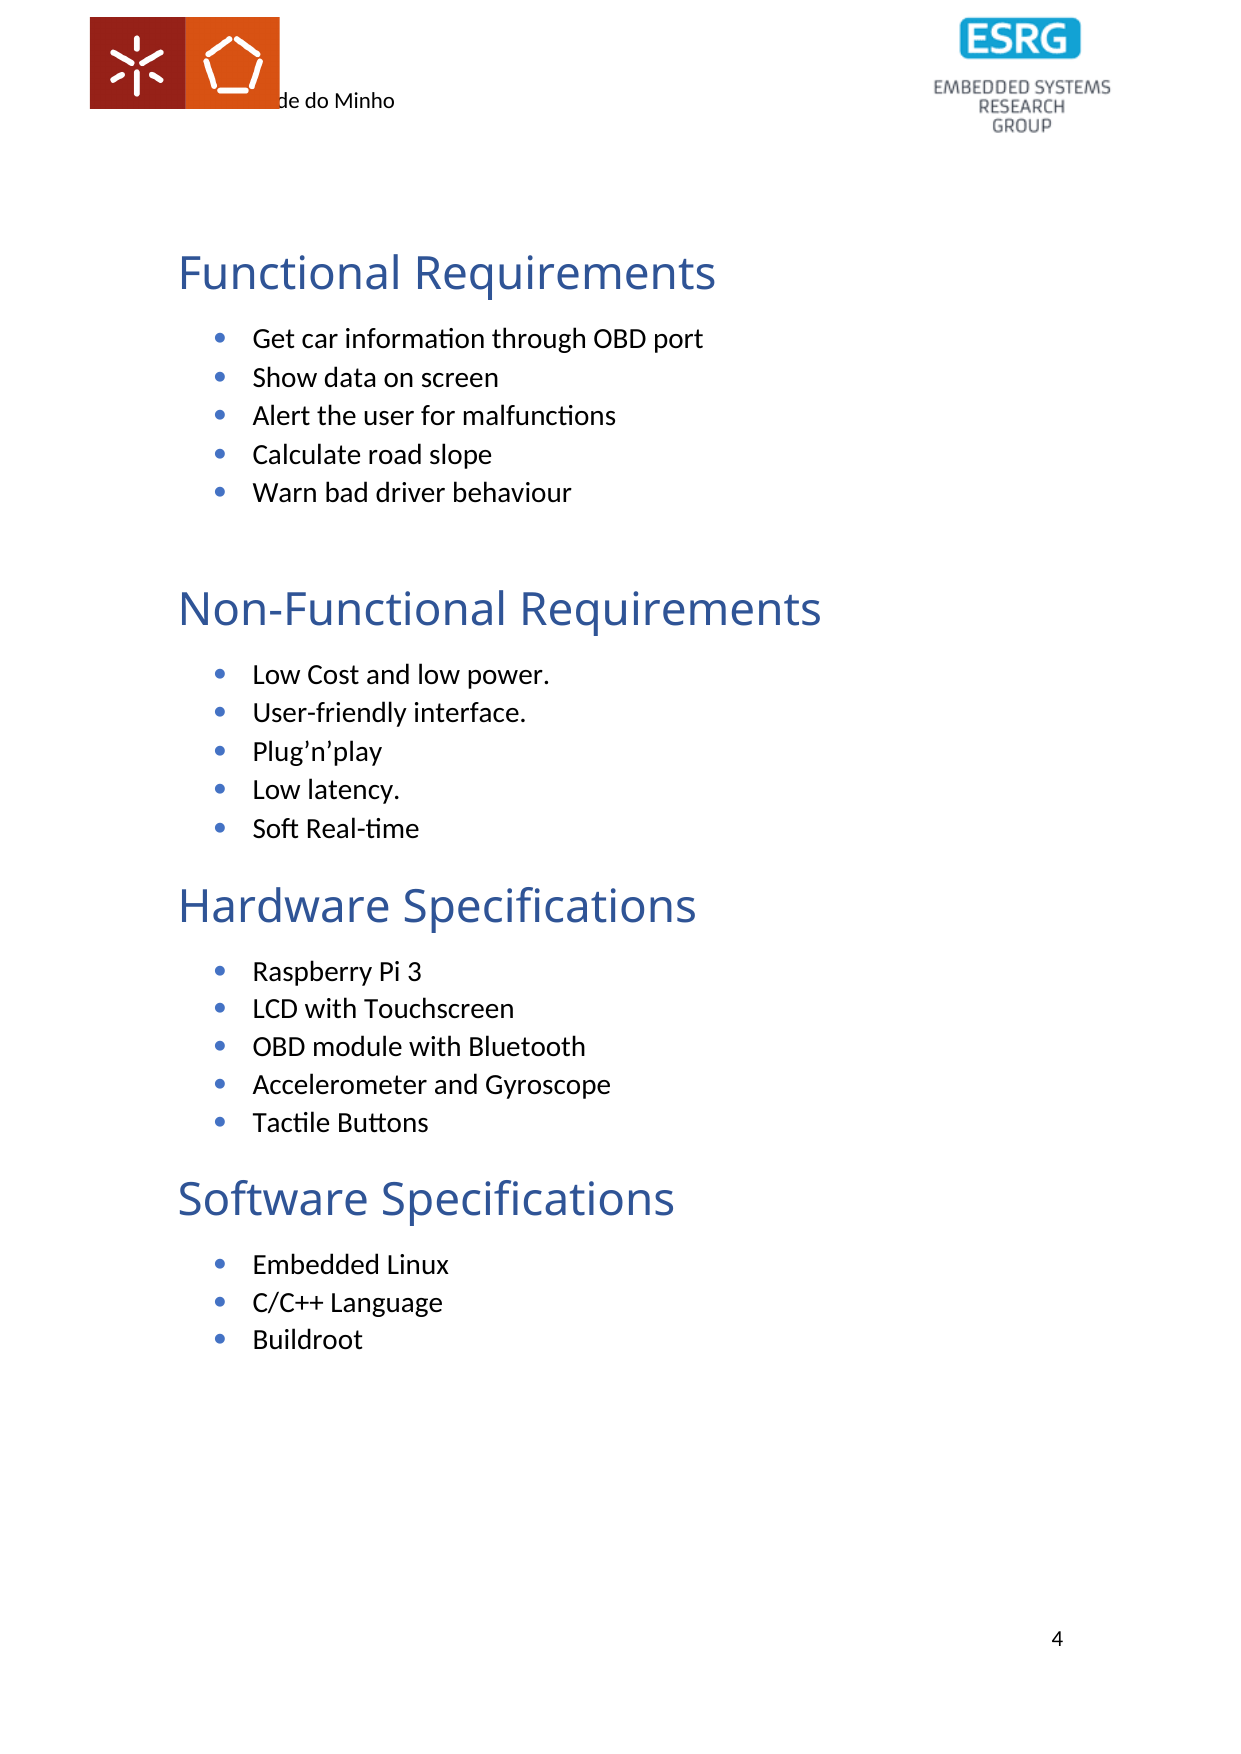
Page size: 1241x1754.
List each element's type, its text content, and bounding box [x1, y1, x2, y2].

list OBD module with Bluetooth [215, 1028, 1063, 1064]
text Software Specifications [177, 1166, 1063, 1229]
list LCD with Touchscreen [215, 991, 1063, 1026]
list Plug’n’play [215, 733, 1063, 768]
list Low latency. [215, 771, 1063, 807]
list Embedded Linux [215, 1246, 1063, 1282]
picture [914, 14, 1125, 136]
list Calculate road slope [215, 436, 1063, 471]
list Accelerometer and Gyroscope [215, 1066, 1063, 1102]
list Get car information through OBD port [215, 321, 1063, 356]
list Raspberry Pi 3 [215, 953, 1063, 988]
list User-friendly interface. [215, 694, 1063, 730]
list Show data on screen [215, 359, 1063, 394]
text Functional Requirements [177, 241, 1063, 303]
list Warn bad driver behaviour [215, 474, 1063, 510]
list Soft Real-time [215, 810, 1063, 845]
list Low Cost and low power. [215, 656, 1063, 692]
list C/C++ Language [215, 1284, 1063, 1319]
list Alert the user for malfunctions [215, 397, 1063, 433]
text Non-Functional Requirements [177, 576, 1063, 638]
list Buildroot [215, 1321, 1063, 1357]
list Tactile Buttons [215, 1104, 1063, 1139]
text Hardware Specifications [177, 873, 1063, 936]
